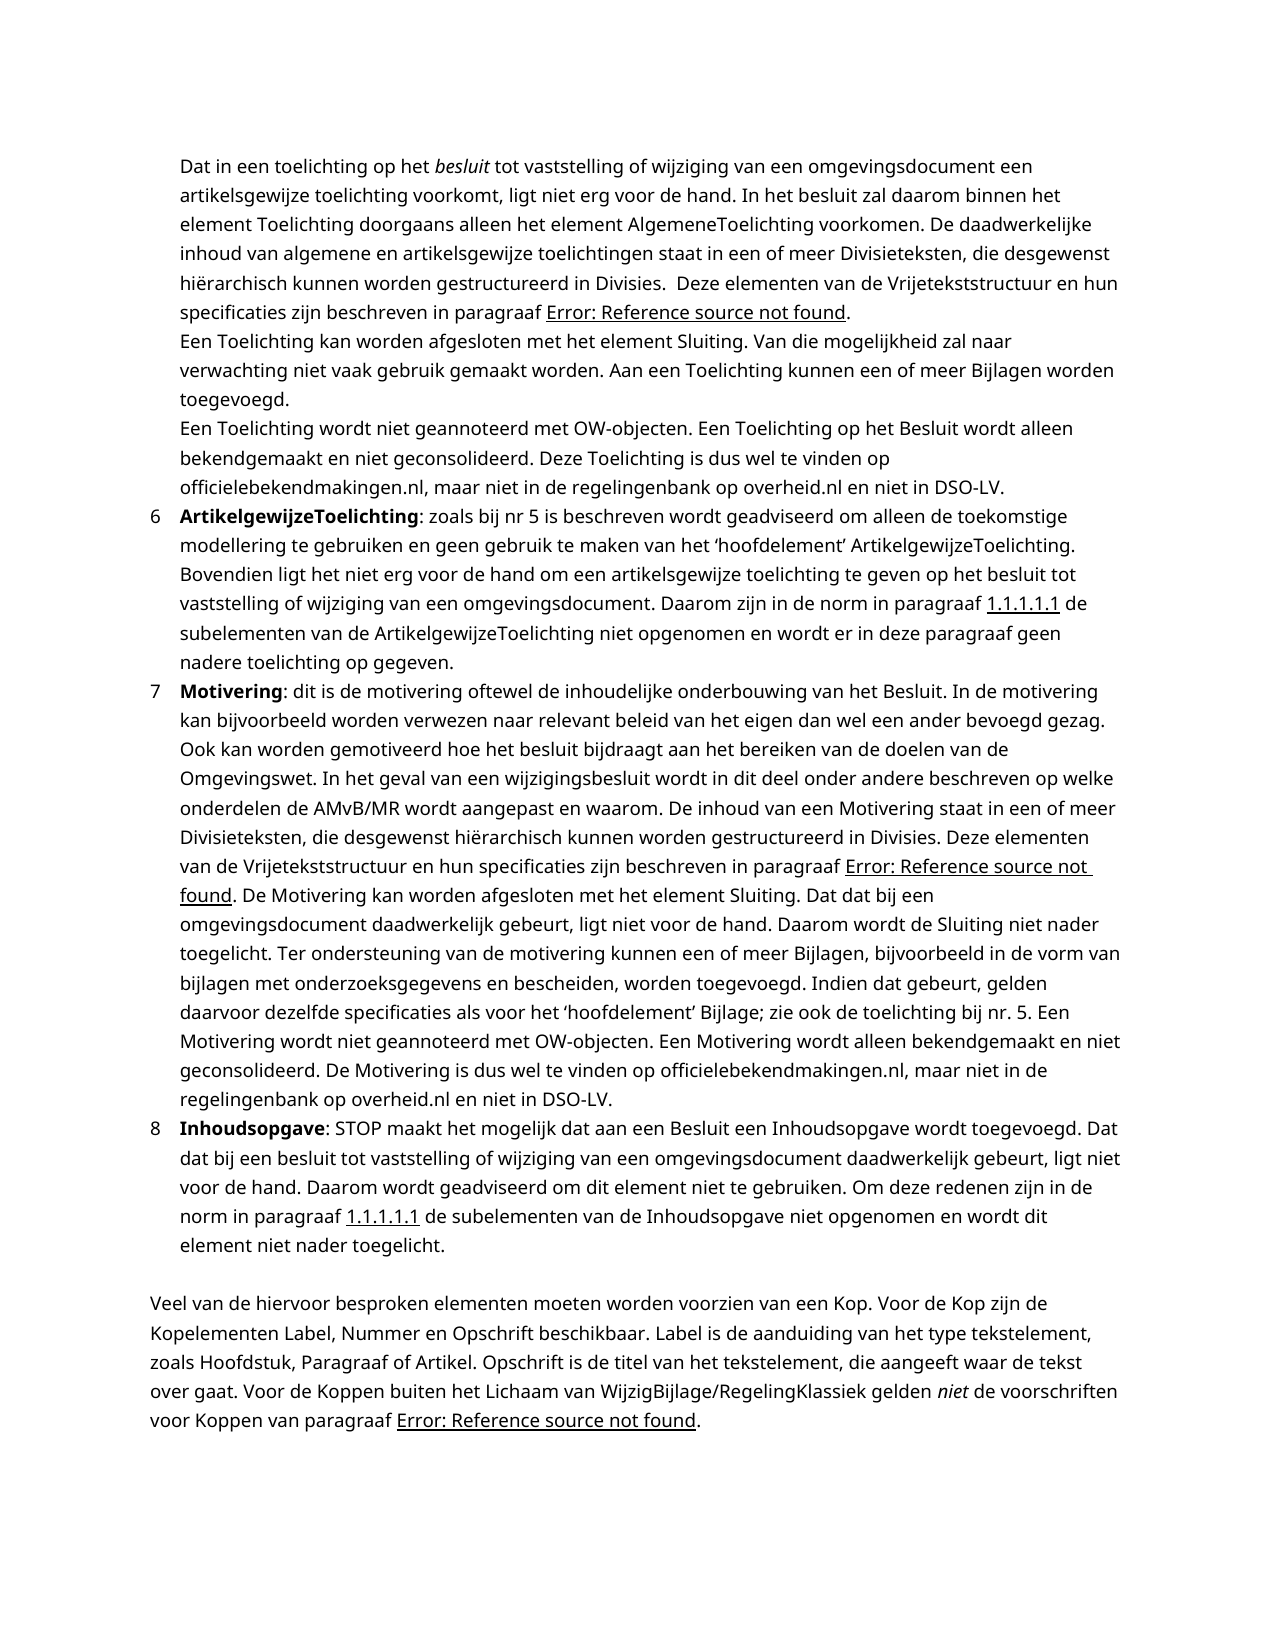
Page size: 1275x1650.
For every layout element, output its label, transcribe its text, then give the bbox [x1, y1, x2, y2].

text Inhoudsopgave: STOP maakt het mogelijk dat aan een Besluit een Inhoudsopgave wordt toegevoegd. Dat dat bij een besluit tot vaststelling of wijziging van een omgevingsdocument daadwerkelijk gebeurt, ligt niet voor de hand. Daarom wordt geadviseerd om dit element niet te gebruiken. Om deze redenen zijn in de norm in paragraaf 4.3.3.1.1 de subelementen van de Inhoudsopgave niet opgenomen en wordt dit element niet nader toegelicht. [150, 1112, 1125, 1258]
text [150, 150, 1125, 500]
text ArtikelgewijzeToelichting: zoals bij nr 5 is beschreven wordt geadviseerd om alleen de toekomstige modellering te gebruiken en geen gebruik te maken van het ‘hoofdelement’ ArtikelgewijzeToelichting. Bovendien ligt het niet erg voor de hand om een artikelsgewijze toelichting te geven op het besluit tot vaststelling of wijziging van een omgevingsdocument. Daarom zijn in de norm in paragraaf 4.3.3.1.1 de subelementen van de ArtikelgewijzeToelichting niet opgenomen en wordt er in deze paragraaf geen nadere toelichting op gegeven. [150, 500, 1125, 675]
